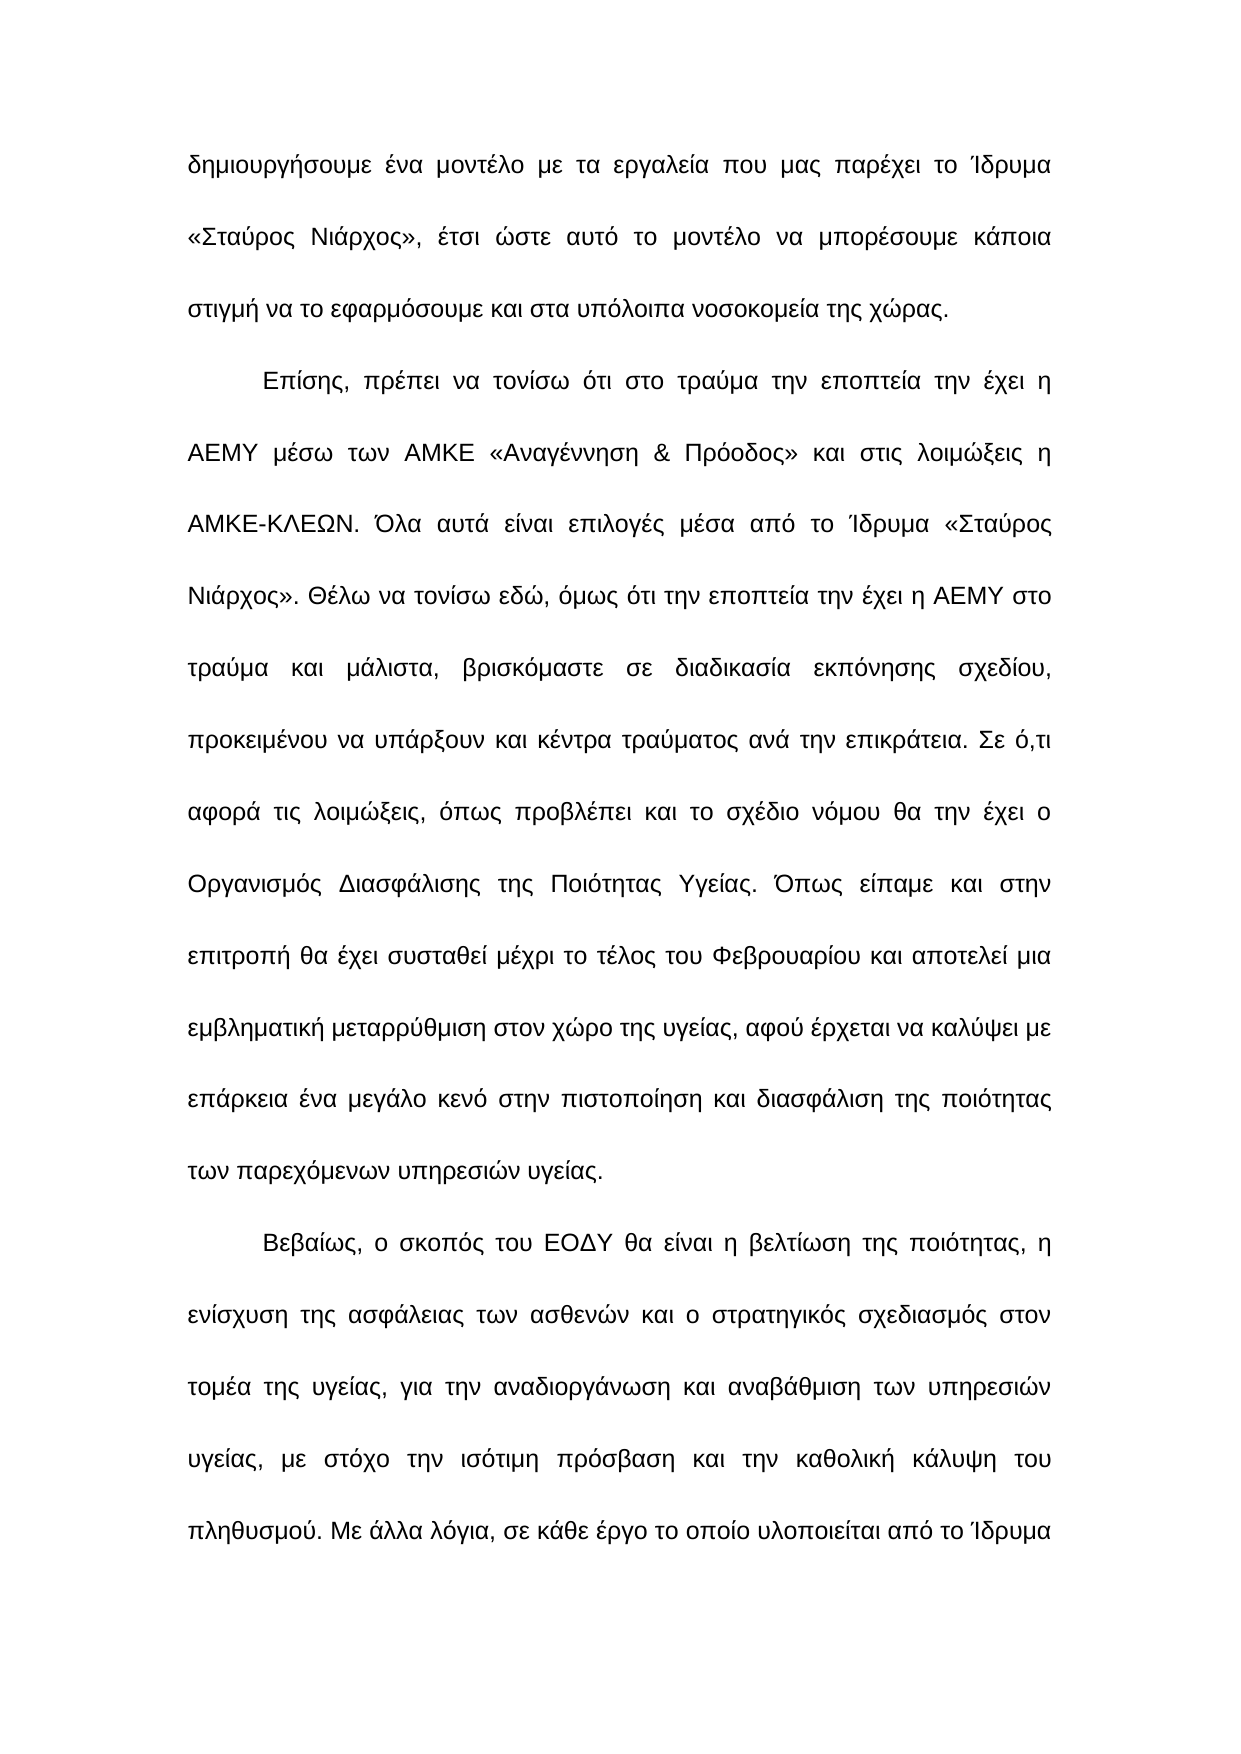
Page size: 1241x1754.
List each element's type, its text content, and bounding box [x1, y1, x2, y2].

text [187, 1228, 1053, 1544]
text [187, 150, 1053, 322]
text Επίσης, πρέπει να τονίσω ότι στο τραύμα την εποπτεία την έχει η ΑΕΜΥ μέσω των ΑΜΚΕ «Αναγέννηση & Πρόοδος» και στις λοιμώξεις η ΑΜΚΕ-ΚΛΕΩΝ. Όλα αυτά είναι επιλογές μέσα από το Ίδρυμα «Σταύρος Νιάρχος». Θέλω να τονίσω εδώ, όμως ότι την εποπτεία την έχει η ΑΕΜΥ στο τραύμα και μάλιστα, βρισκόμαστε σε διαδικασία εκπόνησης σχεδίου, προκειμένου να υπάρξουν και κέντρα τραύματος ανά την επικράτεια. Σε ό,τι αφορά τις λοιμώξεις, όπως προβλέπει και το σχέδιο νόμου θα την έχει ο Οργανισμός Διασφάλισης της Ποιότητας Υγείας. Όπως είπαμε και στην επιτροπή θα έχει συσταθεί μέχρι το τέλος του Φεβρουαρίου και αποτελεί μια εμβληματική μεταρρύθμιση στον χώρο της υγείας, αφού έρχεται να καλύψει με επάρκεια ένα μεγάλο κενό στην πιστοποίηση και διασφάλιση της ποιότητας των παρεχόμενων υπηρεσιών υγείας. [187, 366, 1053, 1185]
